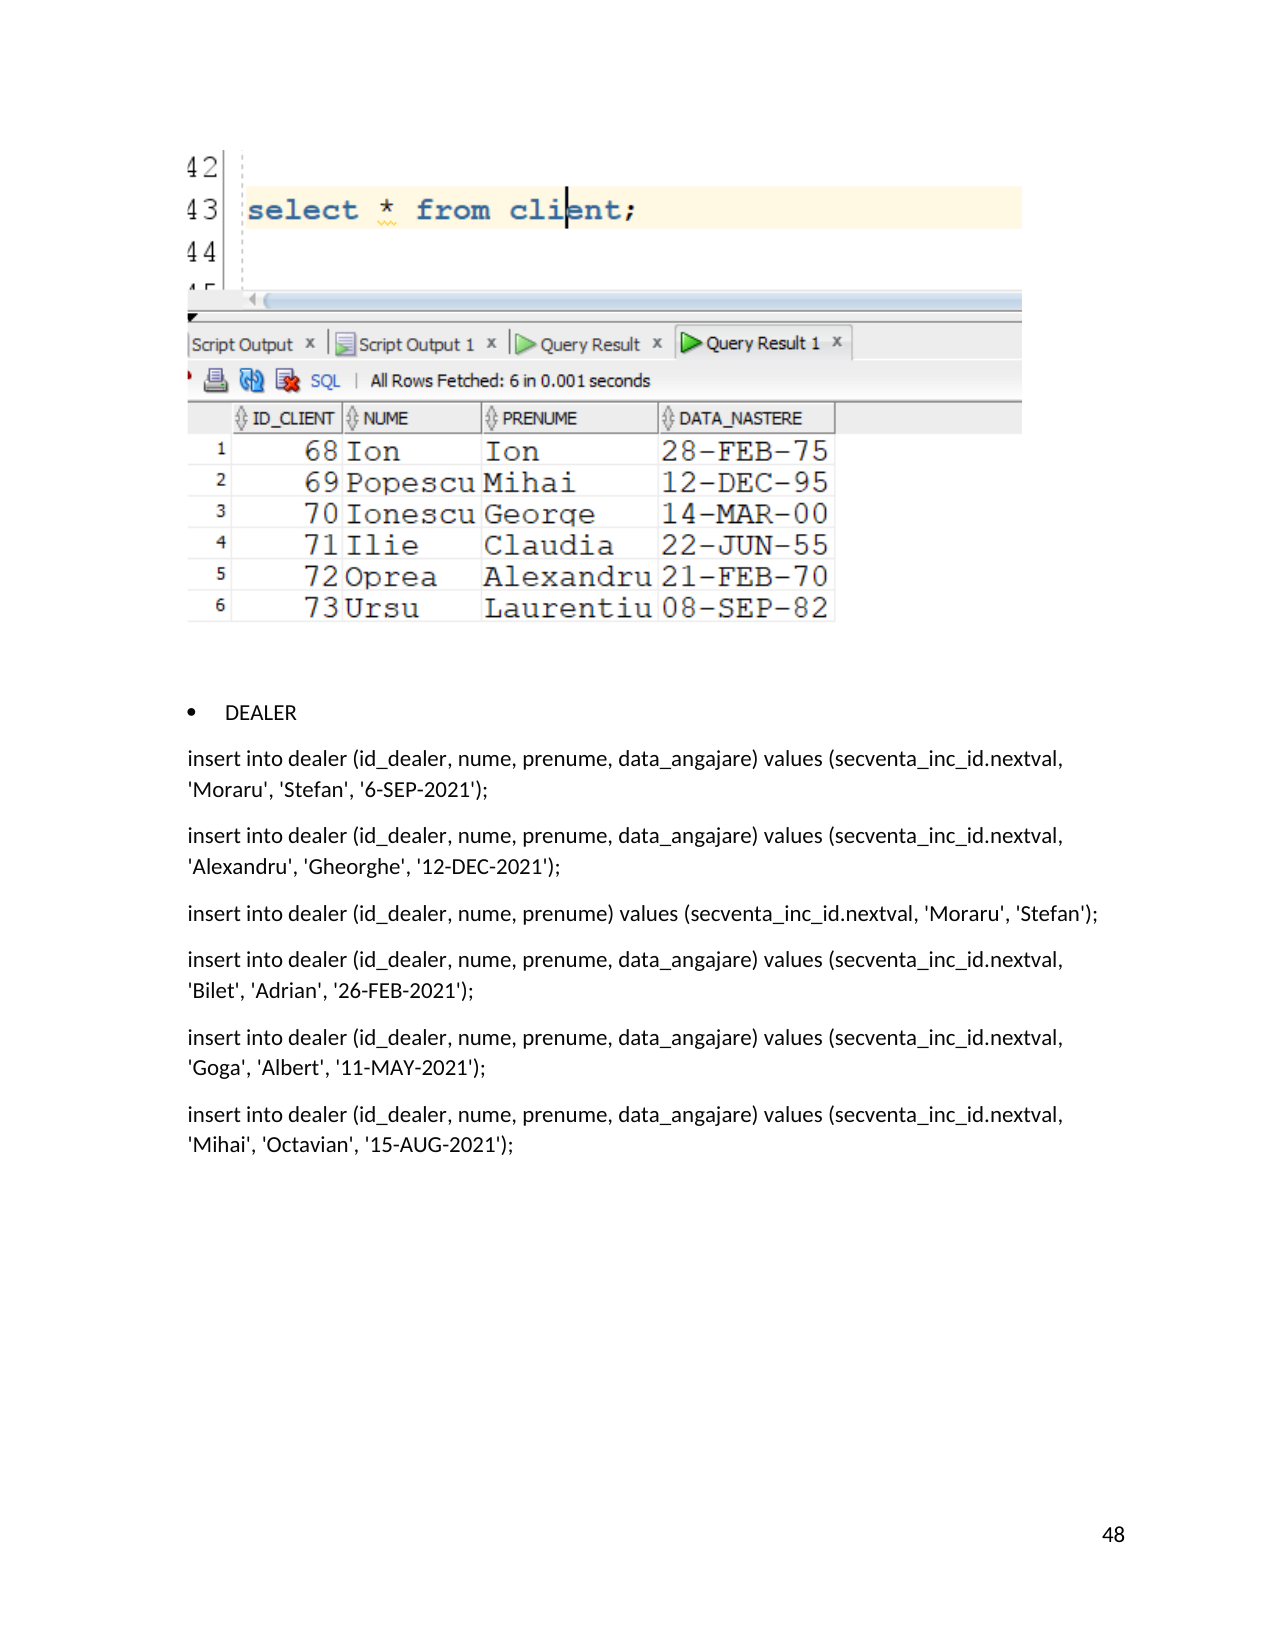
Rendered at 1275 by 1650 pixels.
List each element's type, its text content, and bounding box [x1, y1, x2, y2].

text insert into dealer (id_dealer, nume, prenume, data_angajare) values (secventa_inc_id.nextval, 'Goga', 'Albert', '11-MAY-2021'); [187, 1023, 1125, 1081]
text insert into dealer (id_dealer, nume, prenume, data_angajare) values (secventa_inc_id.nextval, 'Mihai', 'Octavian', '15-AUG-2021'); [187, 1100, 1125, 1158]
text insert into dealer (id_dealer, nume, prenume, data_angajare) values (secventa_inc_id.nextval, 'Alexandru', 'Gheorghe', '12-DEC-2021'); [187, 822, 1125, 880]
text insert into dealer (id_dealer, nume, prenume, data_angajare) values (secventa_inc_id.nextval, 'Moraru', 'Stefan', '6-SEP-2021'); [187, 744, 1125, 803]
text insert into dealer (id_dealer, nume, prenume) values (secventa_inc_id.nextval, 'Moraru', 'Stefan'); [187, 899, 1125, 927]
list DEALER [187, 698, 1125, 726]
picture [187, 150, 1022, 696]
text insert into dealer (id_dealer, nume, prenume, data_angajare) values (secventa_inc_id.nextval, 'Bilet', 'Adrian', '26-FEB-2021'); [187, 946, 1125, 1004]
